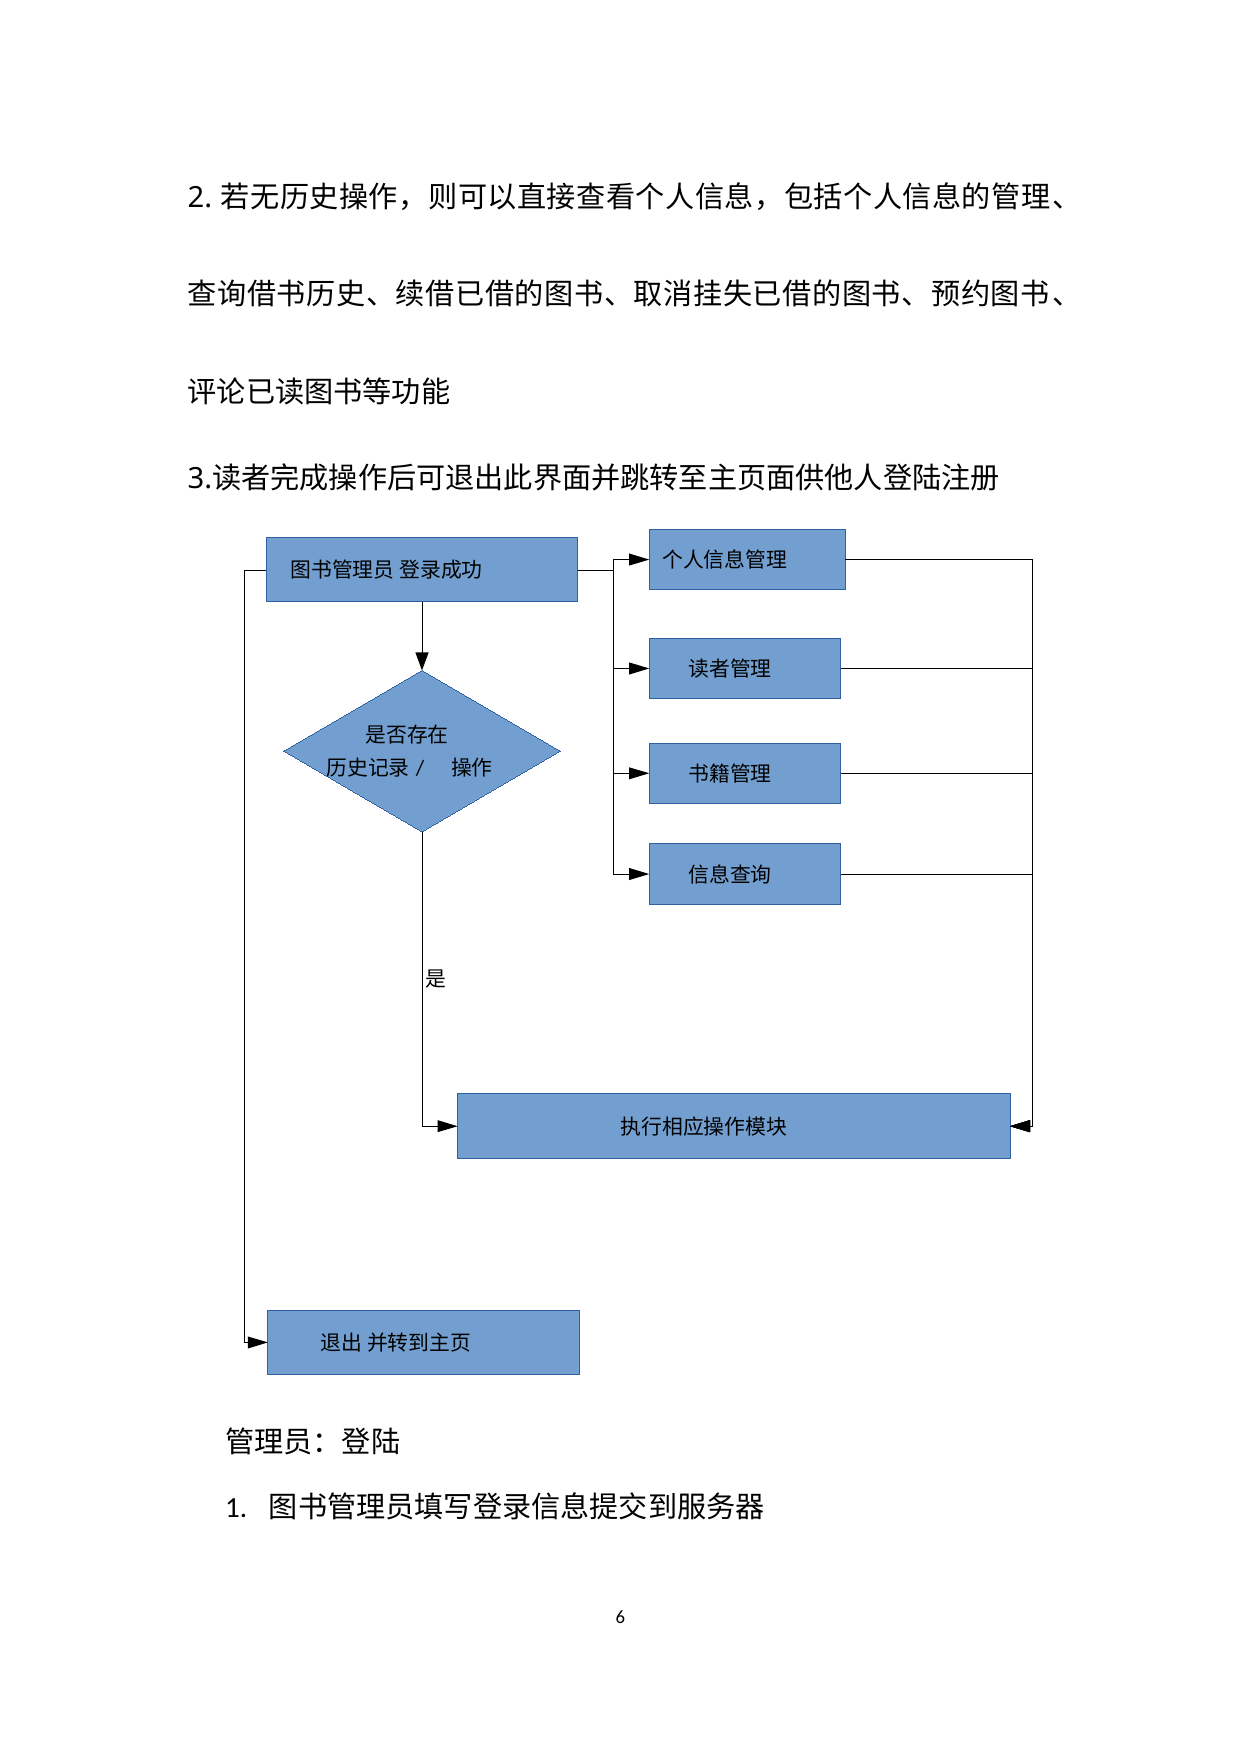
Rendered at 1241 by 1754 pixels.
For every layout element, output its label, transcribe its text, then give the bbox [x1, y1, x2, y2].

text 2. 若无历史操作，则可以直接查看个人信息，包括个人信息的管理、查询借书历史、续借已借的图书、取消挂失已借的图书、预约图书、评论已读图书等功能 [187, 162, 1053, 422]
list 3.读者完成操作后可退出此界面并跳转至主页面供他人登陆注册 [187, 443, 1053, 508]
list 管理员：登陆 [225, 1407, 1053, 1472]
list 图书管理员填写登录信息提交到服务器 [225, 1472, 1053, 1537]
